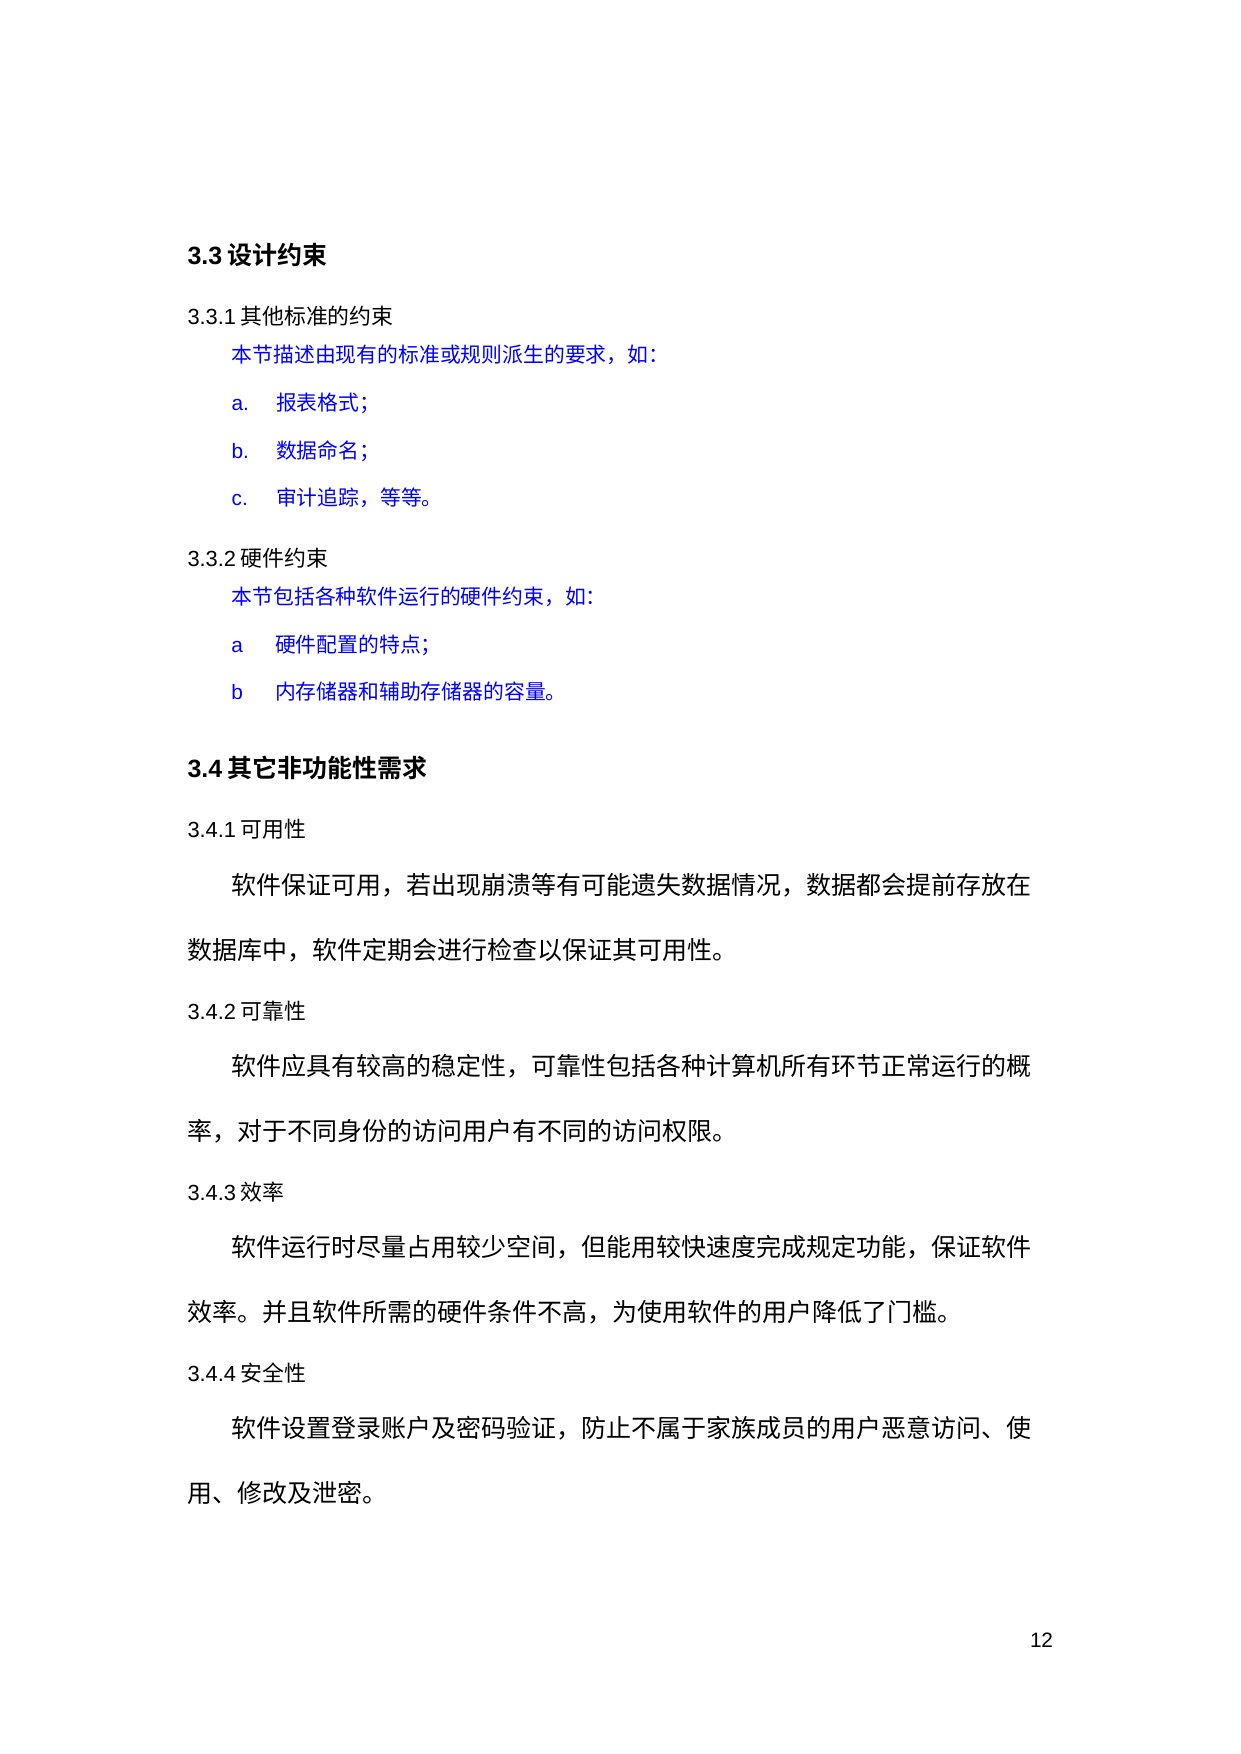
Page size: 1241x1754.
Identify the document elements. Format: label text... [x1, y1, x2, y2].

text 软件保证可用，若出现崩溃等有可能遗失数据情况，数据都会提前存放在数据库中，软件定期会进行检查以保证其可用性。 [187, 851, 1053, 981]
subtitle 3.4其它非功能性需求 [187, 734, 1053, 799]
list 数据命名； [231, 433, 1053, 465]
list 报表格式； [231, 385, 1053, 418]
text 本节包括各种软件运行的硬件约束，如： [231, 579, 1053, 612]
list 内存储器和辅助存储器的容量。 [231, 674, 1053, 707]
list 硬件配置的特点； [231, 627, 1053, 659]
text 软件设置登录账户及密码验证，防止不属于家族成员的用户恶意访问、使用、修改及泄密。 [187, 1394, 1053, 1524]
subtitle 3.3设计约束 [187, 221, 1053, 286]
subtitle 3.3.2硬件约束 [187, 541, 1053, 573]
text 本节描述由现有的标准或规则派生的要求，如： [231, 338, 1053, 370]
list 审计追踪，等等。 [231, 480, 1053, 513]
subtitle 3.4.4安全性 [187, 1356, 1053, 1388]
subtitle 3.4.2可靠性 [187, 993, 1053, 1026]
text 软件应具有较高的稳定性，可靠性包括各种计算机所有环节正常运行的概率，对于不同身份的访问用户有不同的访问权限。 [187, 1032, 1053, 1162]
subtitle 3.4.1可用性 [187, 812, 1053, 844]
subtitle 3.3.1其他标准的约束 [187, 299, 1053, 331]
subtitle 3.4.3效率 [187, 1174, 1053, 1207]
text 软件运行时尽量占用较少空间，但能用较快速度完成规定功能，保证软件效率。并且软件所需的硬件条件不高，为使用软件的用户降低了门槛。 [187, 1213, 1053, 1343]
